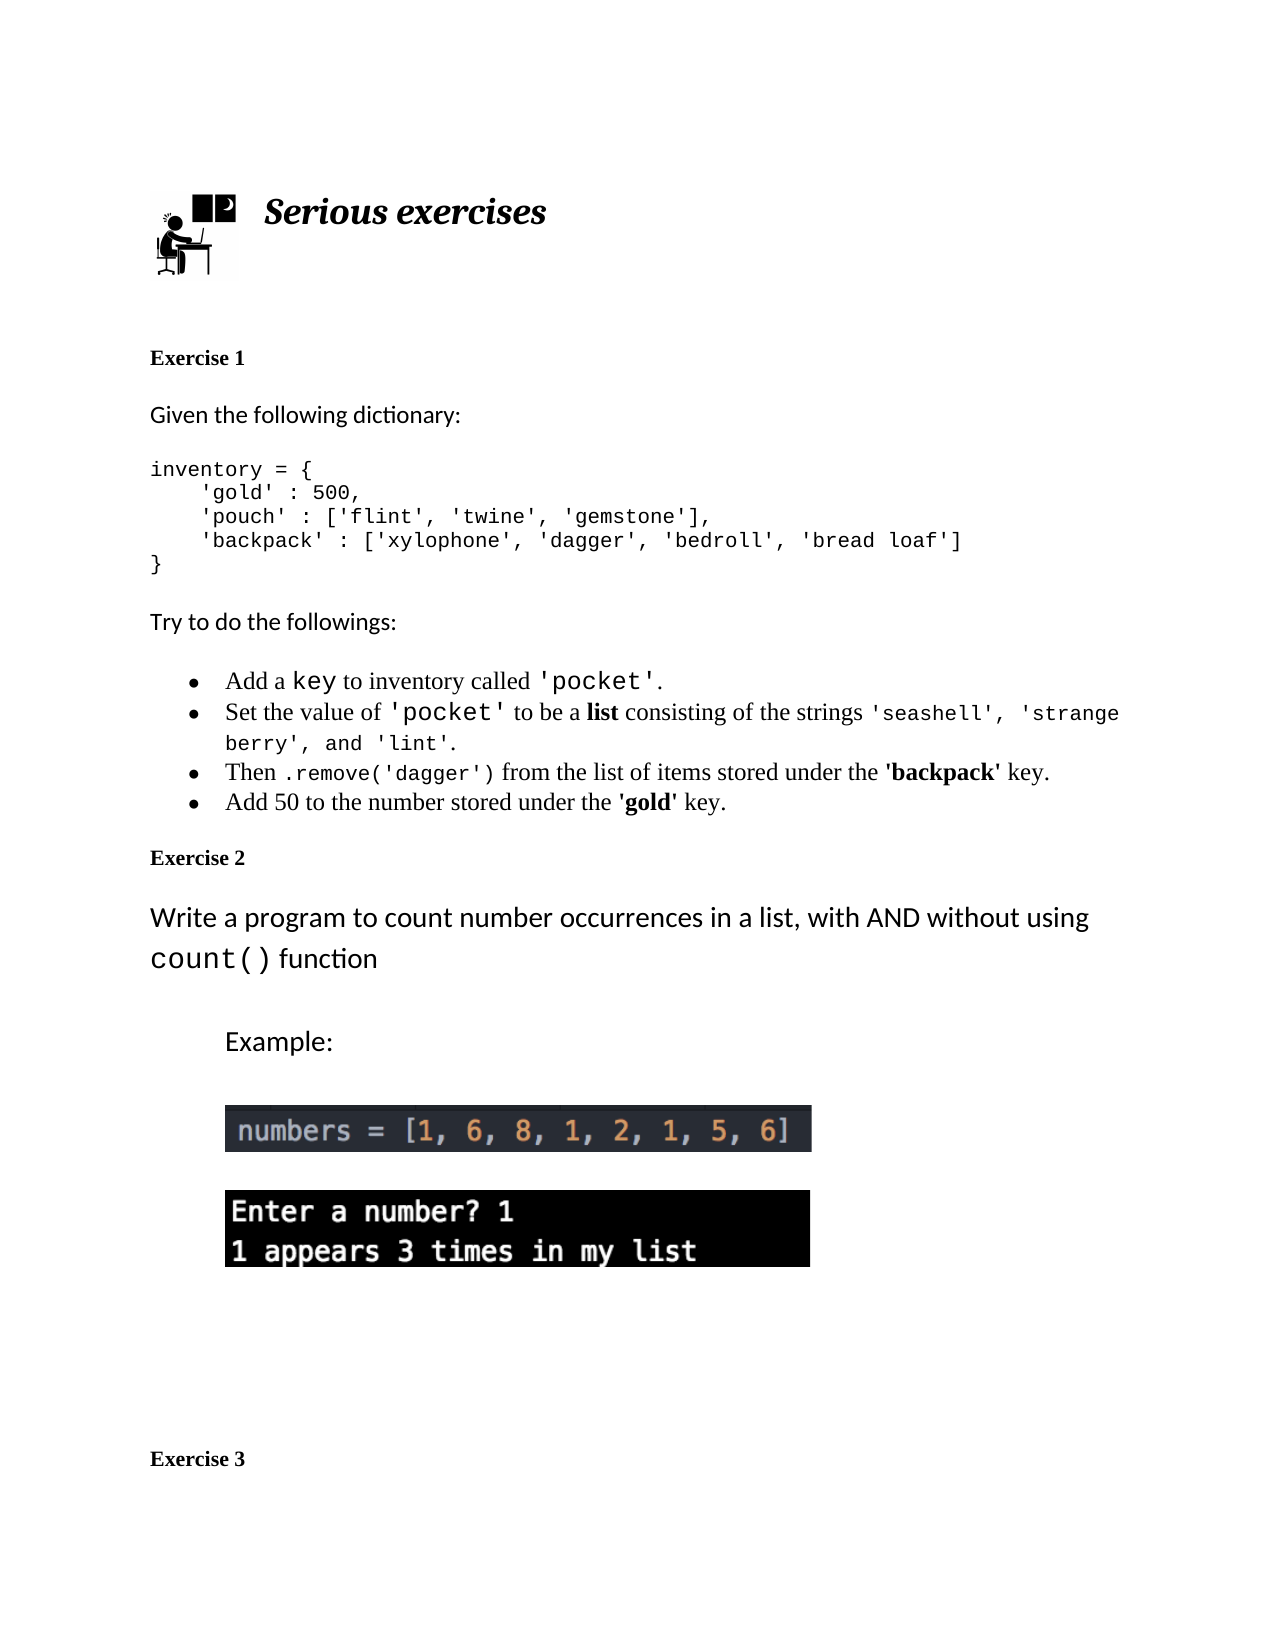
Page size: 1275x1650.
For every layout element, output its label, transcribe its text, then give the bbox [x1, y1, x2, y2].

text Write a program to count number occurrences in a list, with AND without using count() function [150, 899, 1125, 977]
picture [225, 1105, 812, 1152]
picture [225, 1190, 811, 1267]
text } [150, 553, 1125, 577]
table_header Serious exercises [253, 191, 1136, 305]
text inventory = { [150, 459, 1125, 482]
text Exercise 3 [150, 1446, 1125, 1471]
list Then .remove('dagger') from the list of items stored under the 'backpack' key. [187, 757, 1125, 787]
text 'gold' : 500, [150, 482, 1125, 506]
text Exercise 2 [150, 844, 1125, 870]
table_header [139, 191, 253, 305]
list Add a key to inventory called 'pocket'. [187, 666, 1125, 697]
text Example: [150, 1023, 1125, 1059]
text 'backpack' : ['xylophone', 'dagger', 'bedroll', 'bread loaf'] [150, 529, 1125, 553]
list Set the value of 'pocket' to be a list consisting of the strings 'seashell', 'strange berry', and 'lint'. [187, 697, 1125, 757]
text 'pouch' : ['flint', 'twine', 'gemstone'], [150, 506, 1125, 529]
text Given the following dictionary: [150, 399, 1125, 429]
picture [150, 191, 239, 281]
text Try to do the followings: [150, 606, 1125, 637]
text Exercise 1 [150, 344, 1125, 370]
list Add 50 to the number stored under the 'gold' key. [187, 787, 1125, 815]
